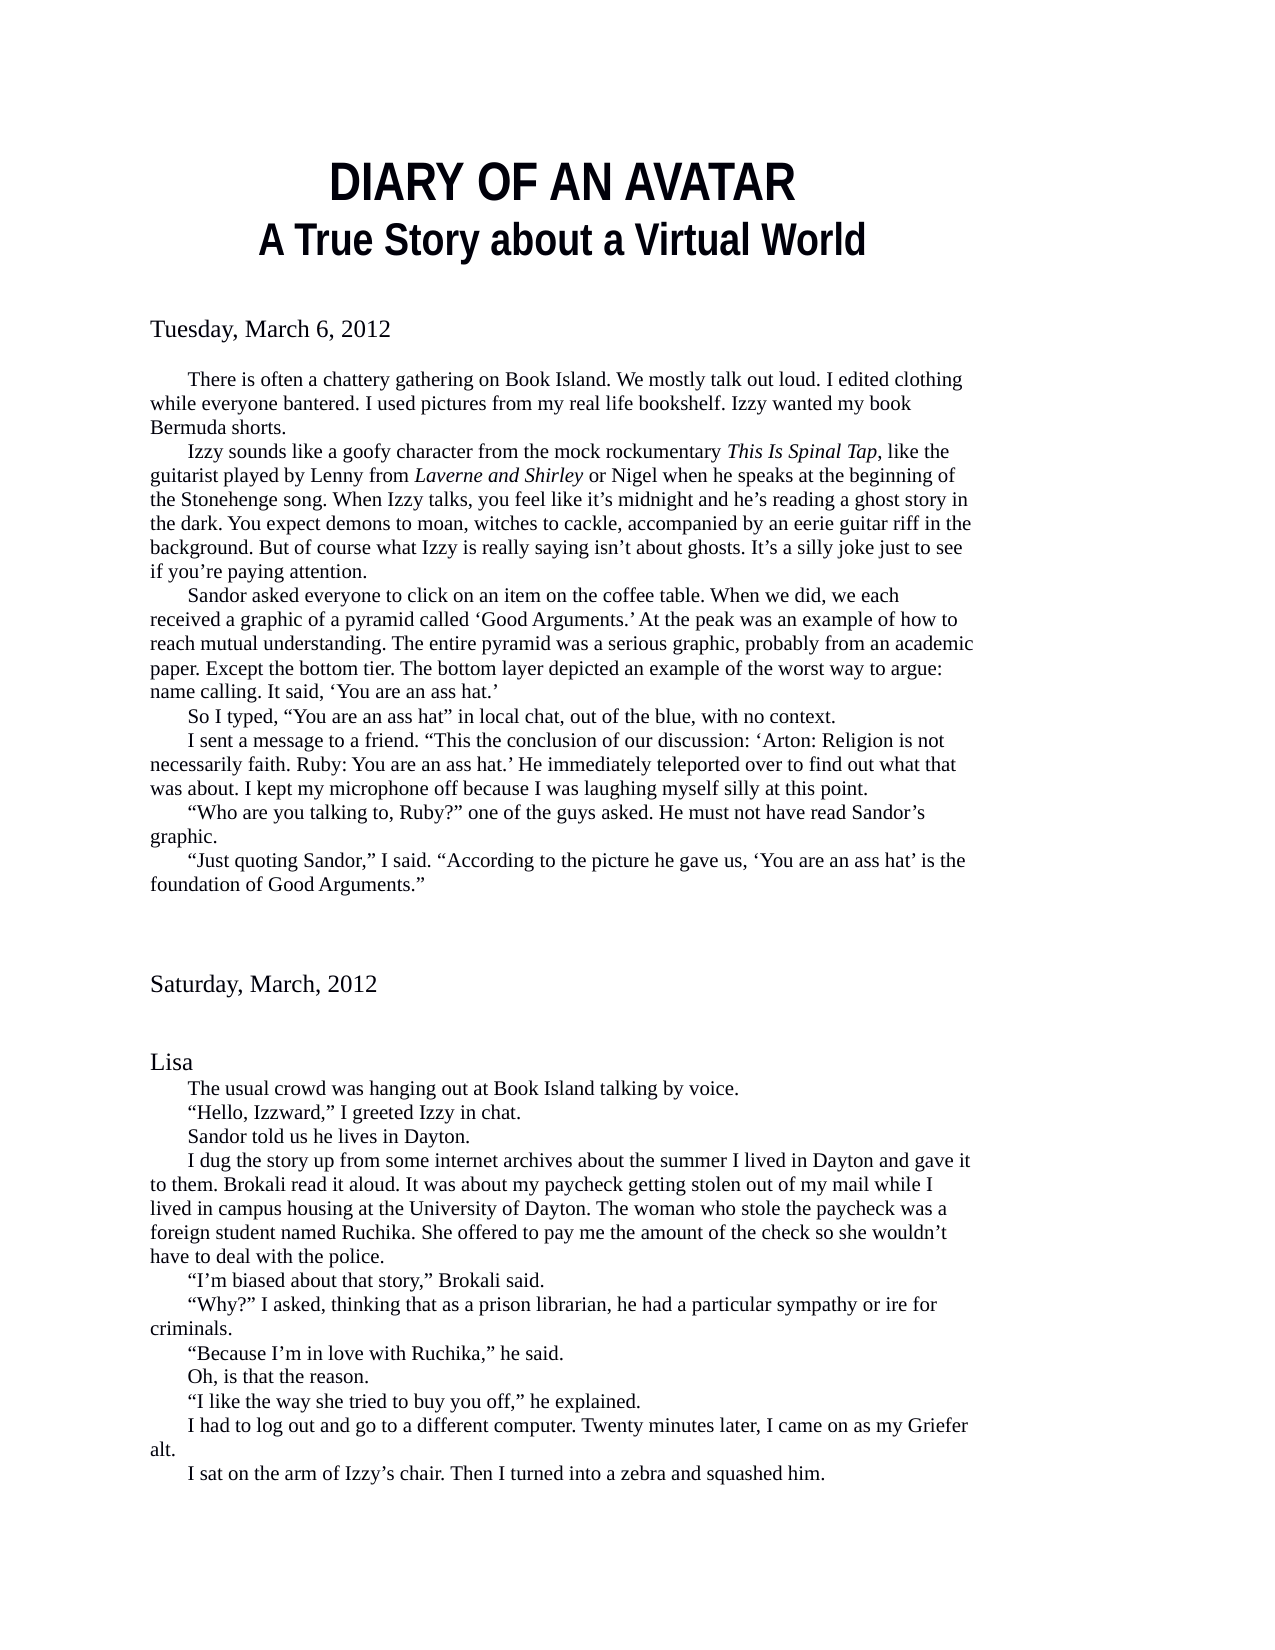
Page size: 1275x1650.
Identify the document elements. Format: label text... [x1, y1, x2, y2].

text “I like the way she tried to buy you off,” he explained. [150, 1388, 975, 1413]
text Izzy sounds like a goofy character from the mock rockumentary This Is Spinal Tap, like the guitarist played by Lenny from Laverne and Shirley or Nigel when he speaks at the beginning of the Stonehenge song. When Izzy talks, you feel like it’s midnight and he’s reading a ghost story in the dark. You expect demons to moan, witches to cackle, accompanied by an eerie guitar riff in the background. But of course what Izzy is really saying isn’t about ghosts. It’s a silly joke just to see if you’re paying attention. [150, 439, 975, 583]
text I sat on the arm of Izzy’s chair. Then I turned into a zebra and squashed him. [150, 1461, 975, 1485]
text DIARY OF AN AVATAR [150, 150, 975, 212]
text “I’m biased about that story,” Brokali said. [150, 1268, 975, 1292]
text “Just quoting Sandor,” I said. “According to the picture he gave us, ‘You are an ass hat’ is the foundation of Good Arguments.” [150, 848, 975, 896]
subtitle Tuesday, March 6, 2012 [150, 314, 975, 343]
text There is often a chattery gathering on Book Island. We mostly talk out loud. I edited clothing while everyone bantered. I used pictures from my real life bookshelf. Izzy wanted my book Bermuda shorts. [150, 367, 975, 439]
subtitle Lisa [150, 1047, 975, 1076]
text The usual crowd was hanging out at Book Island talking by voice. [150, 1076, 975, 1100]
text “Why?” I asked, thinking that as a prison librarian, he had a particular sympathy or ire for criminals. [150, 1292, 975, 1340]
text “Who are you talking to, Ruby?” one of the guys asked. He must not have read Sandor’s graphic. [150, 800, 975, 848]
text Oh, is that the reason. [150, 1364, 975, 1388]
text “Hello, Izzward,” I greeted Izzy in chat. [150, 1100, 975, 1124]
text I sent a message to a friend. “This the conclusion of our discussion: ‘Arton: Religion is not necessarily faith. Ruby: You are an ass hat.’ He immediately teleported over to find out what that was about. I kept my microphone off because I was laughing myself silly at this point. [150, 728, 975, 800]
text I had to log out and go to a different computer. Twenty minutes later, I came on as my Griefer alt. [150, 1413, 975, 1461]
text “Because I’m in love with Ruchika,” he said. [150, 1340, 975, 1364]
text Sandor asked everyone to click on an item on the coffee table. When we did, we each received a graphic of a pyramid called ‘Good Arguments.’ At the peak was an example of how to reach mutual understanding. The entire pyramid was a serious graphic, probably from an academic paper. Except the bottom tier. The bottom layer depicted an example of the worst way to argue: name calling. It said, ‘You are an ass hat.’ [150, 583, 975, 703]
text A True Story about a Virtual World [150, 212, 975, 265]
subtitle Saturday, March, 2012 [150, 969, 975, 998]
text So I typed, “You are an ass hat” in local chat, out of the blue, with no context. [150, 703, 975, 728]
text I dug the story up from some internet archives about the summer I lived in Dayton and gave it to them. Brokali read it aloud. It was about my paycheck getting stolen out of my mail while I lived in campus housing at the University of Dayton. The woman who stole the paycheck was a foreign student named Ruchika. She offered to pay me the amount of the check so she wouldn’t have to deal with the police. [150, 1148, 975, 1268]
text Sandor told us he lives in Dayton. [150, 1124, 975, 1148]
